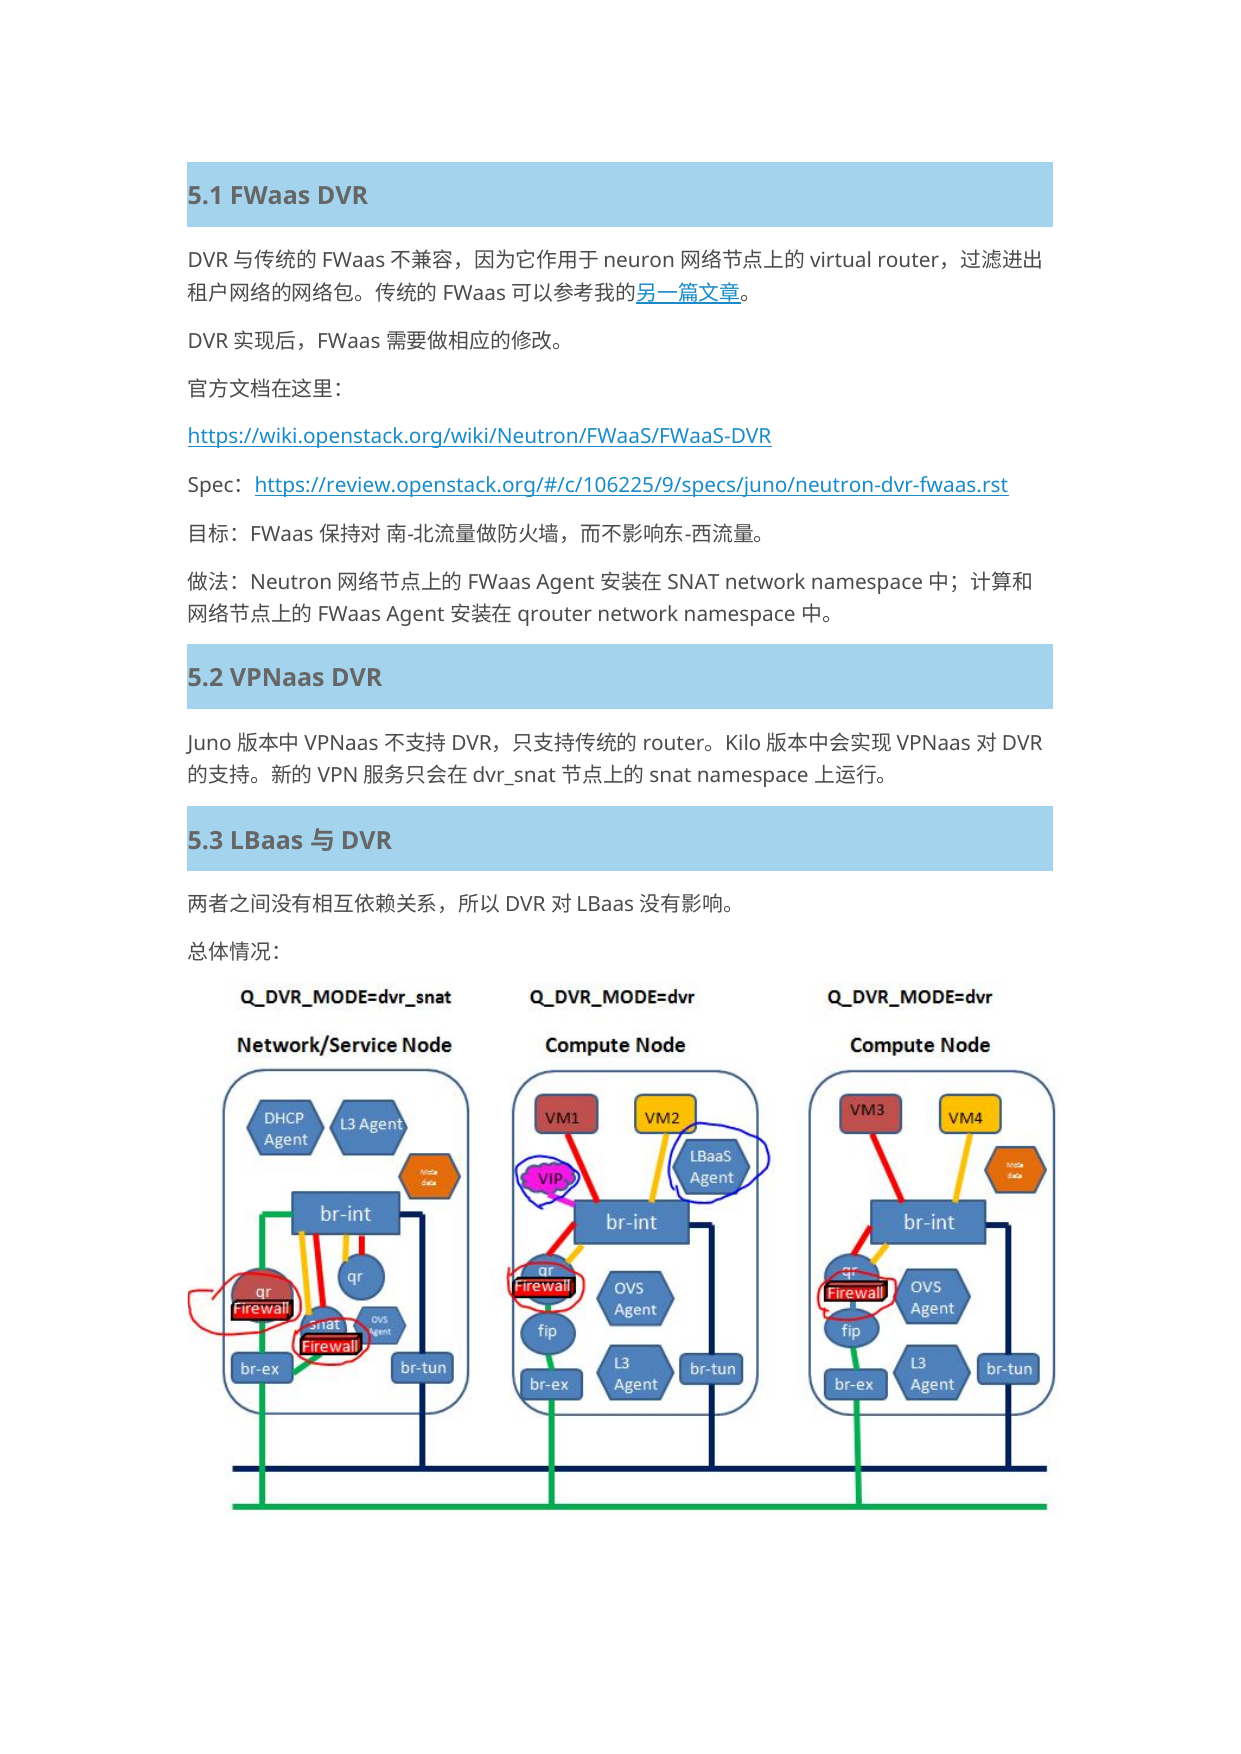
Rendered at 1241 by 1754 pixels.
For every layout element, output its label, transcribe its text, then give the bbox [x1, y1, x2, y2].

text 两者之间没有相互依赖关系，所以 DVR 对 LBaas 没有影响。 [187, 886, 1053, 919]
text 5.1 FWaas DVR [187, 162, 1053, 227]
text https://wiki.openstack.org/wiki/Neutron/FWaaS/FWaaS-DVR [187, 419, 1053, 452]
text DVR 实现后，FWaas 需要做相应的修改。 [187, 323, 1053, 356]
text 做法：Neutron 网络节点上的 FWaas Agent 安装在 SNAT network namespace 中；计算和网络节点上的 FWaas Agent 安装在 qrouter network namespace 中。 [187, 564, 1053, 629]
text 总体情况： [187, 934, 1053, 967]
text 5.3 LBaas 与 DVR [187, 806, 1053, 871]
text 官方文档在这里： [187, 371, 1053, 404]
text DVR 与传统的 FWaas 不兼容，因为它作用于neuron 网络节点上的 virtual router，过滤进出租户网络的网络包。传统的 FWaas 可以参考我的另一篇文章。 [187, 243, 1053, 308]
text 目标：FWaas 保持对 南-北流量做防火墙，而不影响东-西流量。 [187, 516, 1053, 548]
text Juno 版本中 VPNaas 不支持 DVR，只支持传统的 router。Kilo 版本中会实现 VPNaas 对 DVR 的支持。新的 VPN 服务只会在 dvr_snat 节点上的 snat namespace 上运行。 [187, 725, 1053, 790]
text 5.2 VPNaas DVR [187, 644, 1053, 709]
text Spec：https://review.openstack.org/#/c/106225/9/specs/juno/neutron-dvr-fwaas.rst [187, 468, 1053, 500]
picture [187, 982, 1060, 1523]
